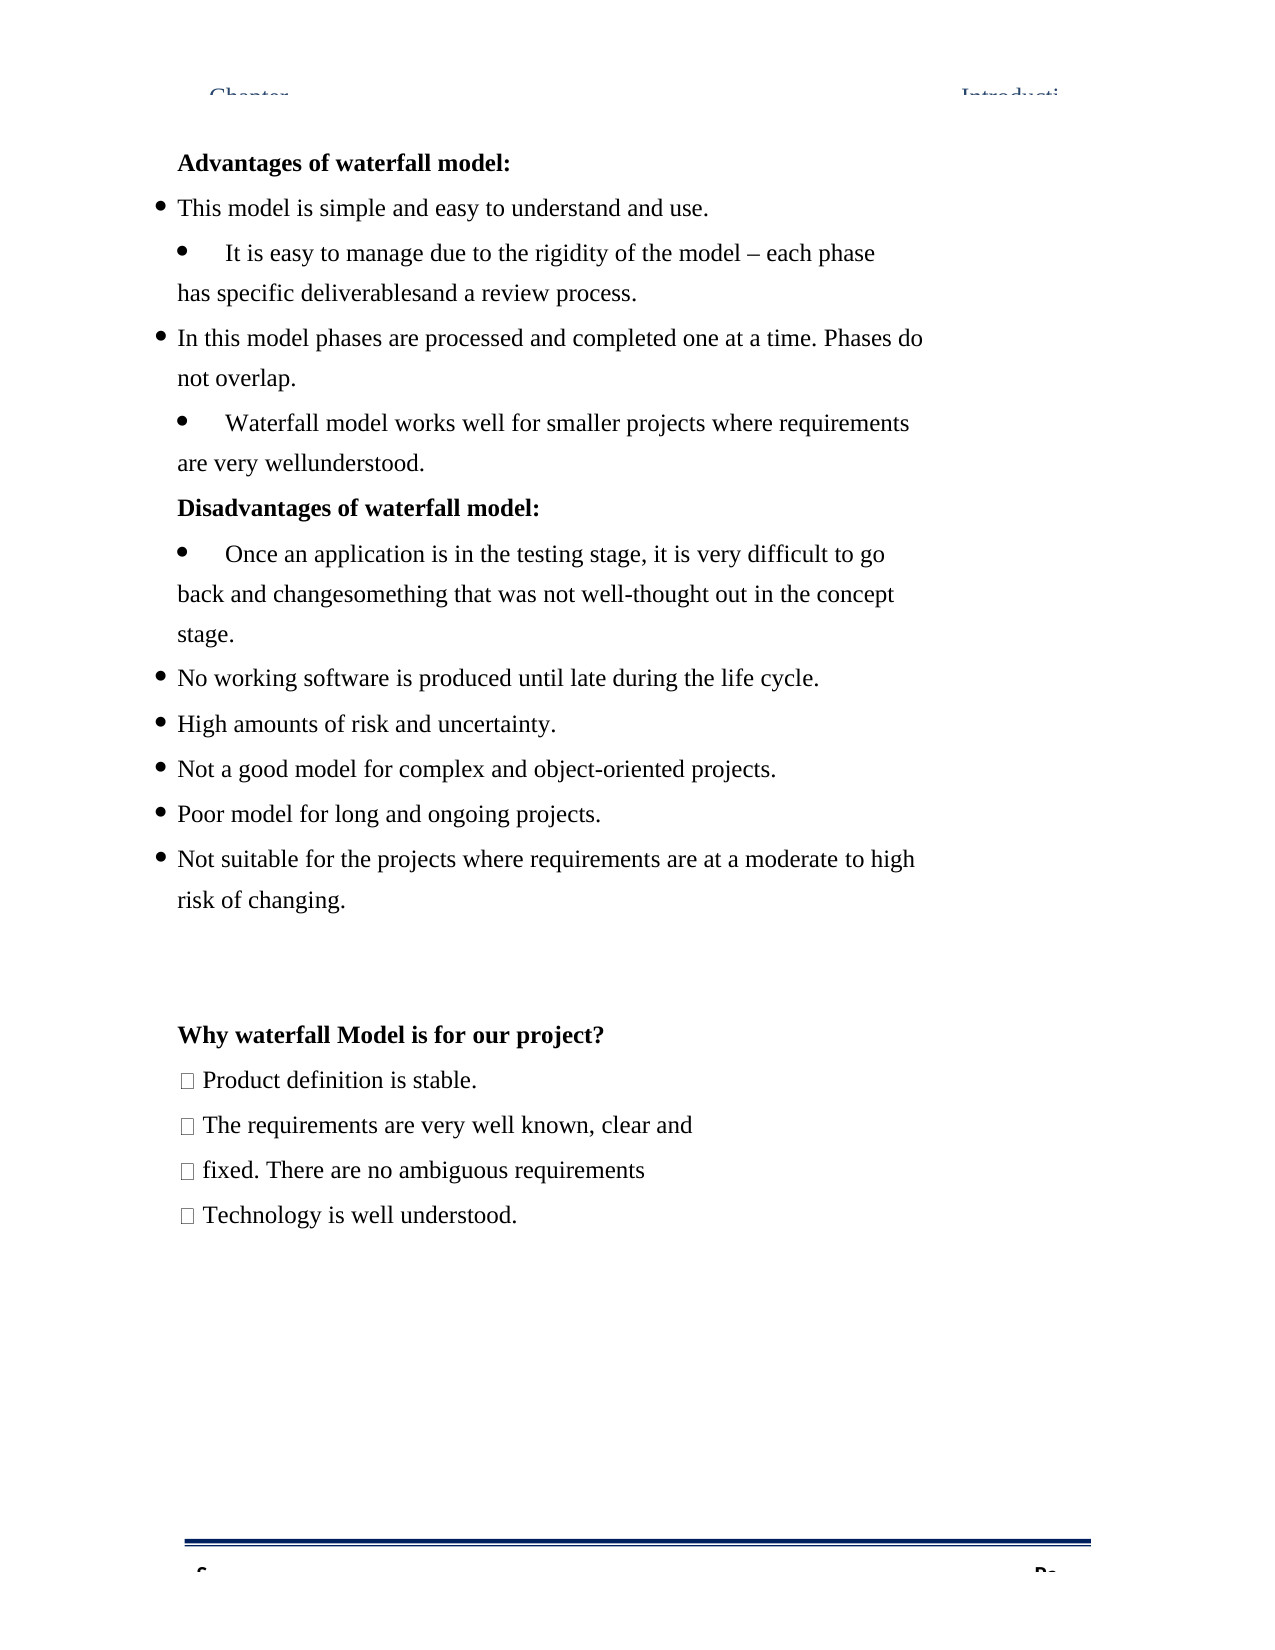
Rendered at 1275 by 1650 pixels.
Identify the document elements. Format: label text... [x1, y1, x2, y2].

list No working software is produced until late during the life cycle. [156, 663, 1275, 693]
picture [177, 1111, 202, 1140]
subtitle Advantages of waterfall model: [177, 148, 1275, 177]
picture [177, 1201, 202, 1229]
subtitle Disadvantages of waterfall model: [177, 493, 1275, 522]
picture [177, 1066, 202, 1094]
list Once an application is in the testing stage, it is very difficult to go back and changesomething that was not well-thought out in the concept stage. [177, 539, 934, 647]
list Waterfall model works well for smaller projects where requirements are very wellunderstood. [177, 408, 944, 477]
list High amounts of risk and uncertainty. [156, 709, 1275, 738]
picture [177, 1156, 217, 1185]
text The requirements are very well known, clear and fixed. There are no ambiguous requirements [202, 1111, 755, 1184]
text Product definition is stable. [202, 1065, 1275, 1094]
text Technology is well understood. [202, 1201, 1275, 1229]
subtitle Why waterfall Model is for our project? [177, 1020, 1275, 1049]
list Not suitable for the projects where requirements are at a moderate to high risk of changing. [156, 844, 956, 913]
list Poor model for long and ongoing projects. [156, 799, 1275, 829]
list Not a good model for complex and object-oriented projects. [156, 754, 1275, 784]
list In this model phases are processed and completed one at a time. Phases do not overlap. [156, 323, 957, 392]
list This model is simple and easy to understand and use. [156, 193, 1275, 223]
list It is easy to manage due to the rigidity of the model – each phase has specific deliverablesand a review process. [177, 238, 910, 307]
